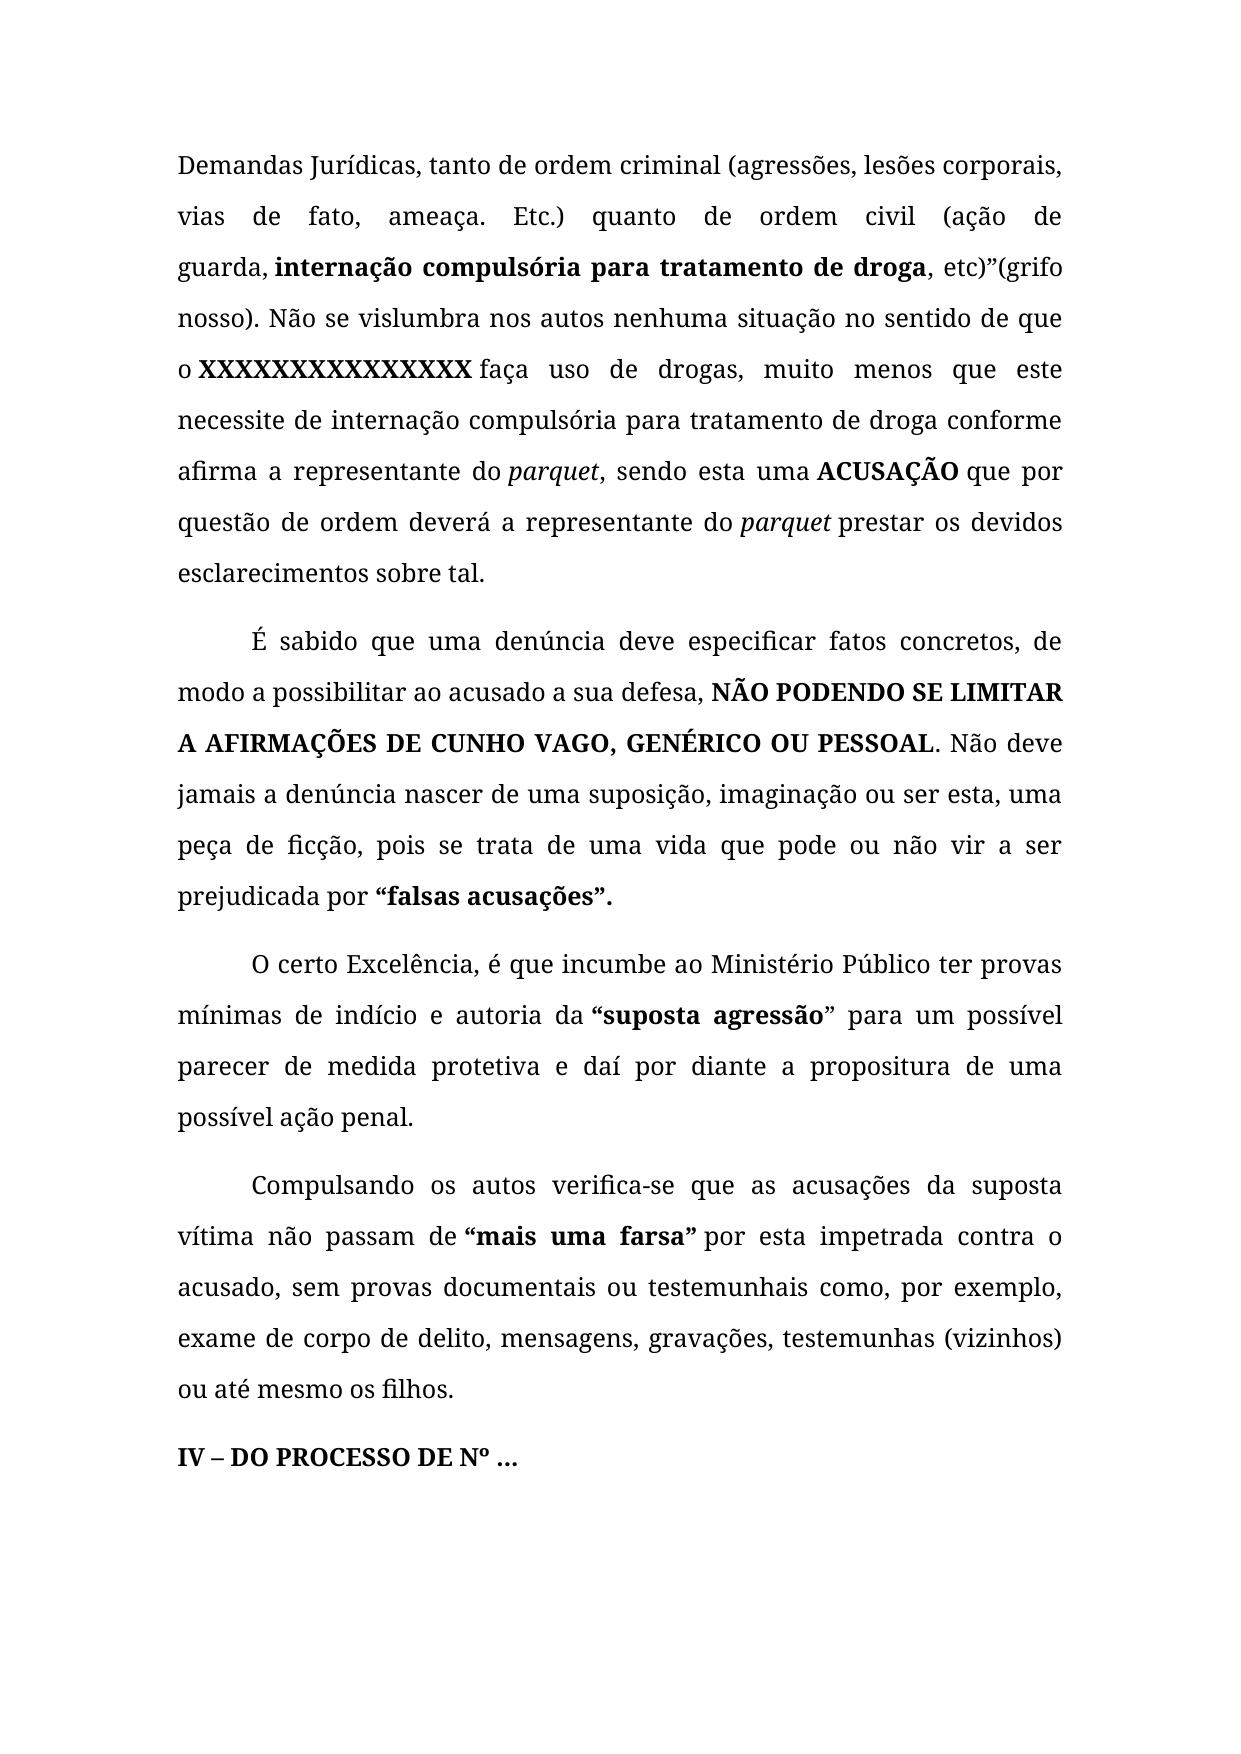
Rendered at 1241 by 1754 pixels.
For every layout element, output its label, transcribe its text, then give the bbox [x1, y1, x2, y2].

text IV – DO PROCESSO DE Nº ... [177, 1439, 1063, 1473]
text O certo Excelência, é que incumbe ao Ministério Público ter provas mínimas de indício e autoria da “suposta agressão” para um possível parecer de medida protetiva e daí por diante a propositura de uma possível ação penal. [177, 947, 1063, 1134]
text É sabido que uma denúncia deve especificar fatos concretos, de modo a possibilitar ao acusado a sua defesa, NÃO PODENDO SE LIMITAR A AFIRMAÇÕES DE CUNHO VAGO, GENÉRICO OU PESSOAL. Não deve jamais a denúncia nascer de uma suposição, imaginação ou ser esta, uma peça de ficção, pois se trata de uma vida que pode ou não vir a ser prejudicada por “falsas acusações”. [177, 624, 1063, 913]
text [177, 148, 1063, 590]
text Compulsando os autos verifica-se que as acusações da suposta vítima não passam de “mais uma farsa” por esta impetrada contra o acusado, sem provas documentais ou testemunhais como, por exemplo, exame de corpo de delito, mensagens, gravações, testemunhas (vizinhos) ou até mesmo os filhos. [177, 1167, 1063, 1406]
